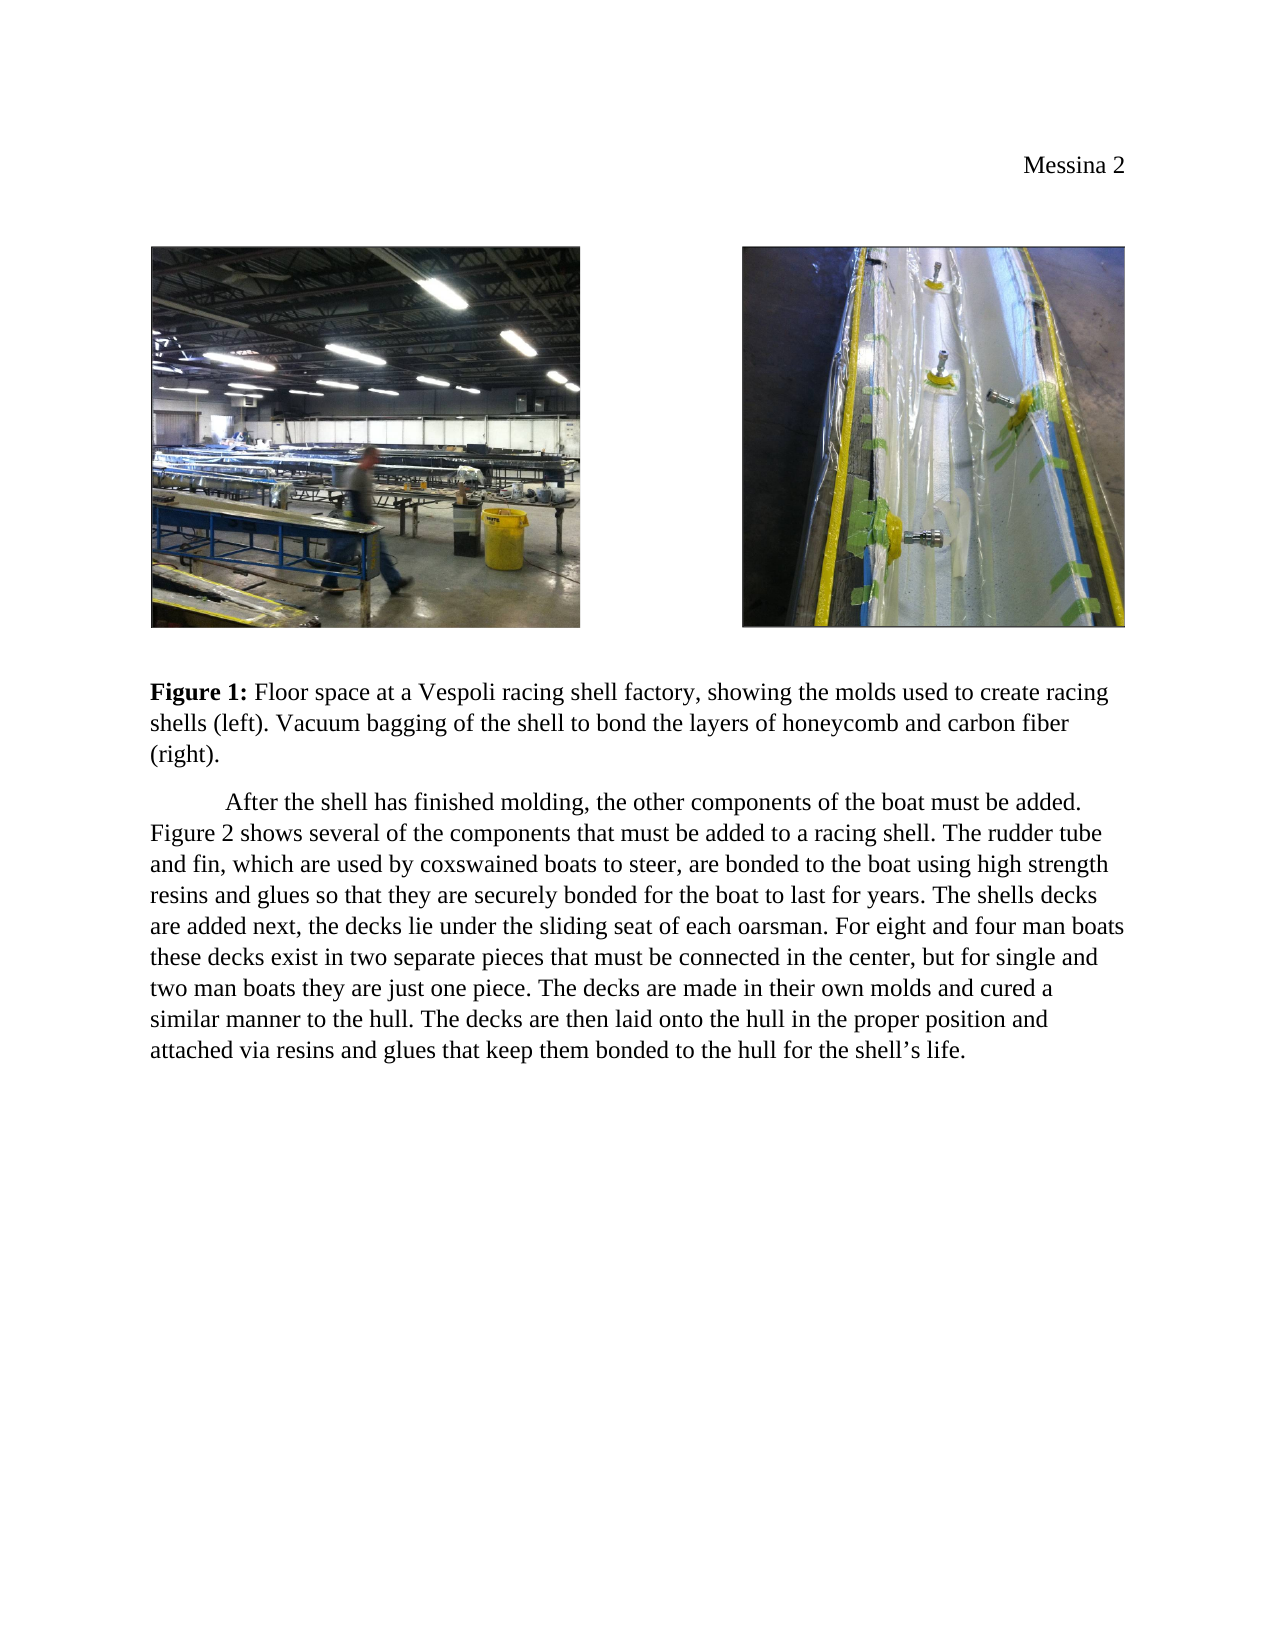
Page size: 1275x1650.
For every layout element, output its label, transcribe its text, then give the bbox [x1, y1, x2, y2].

text After the shell has finished molding, the other components of the boat must be added. Figure 2 shows several of the components that must be added to a racing shell. The rudder tube and fin, which are used by coxswained boats to steer, are bonded to the boat using high strength resins and glues so that they are securely bonded for the boat to last for years. The shells decks are added next, the decks lie under the sliding seat of each oarsman. For eight and four man boats these decks exist in two separate pieces that must be connected in the center, but for single and two man boats they are just one piece. The decks are made in their own molds and cured a similar manner to the hull. The decks are then laid onto the hull in the proper position and attached via resins and glues that keep them bonded to the hull for the shell’s life. [150, 787, 1125, 1064]
text Figure 1: Floor space at a Vespoli racing shell factory, showing the molds used to create racing shells (left). Vacuum bagging of the shell to bond the layers of honeycomb and carbon fiber (right). [150, 677, 1125, 768]
picture [741, 245, 1125, 628]
picture [150, 245, 580, 628]
text Messina 2 [150, 150, 1125, 179]
